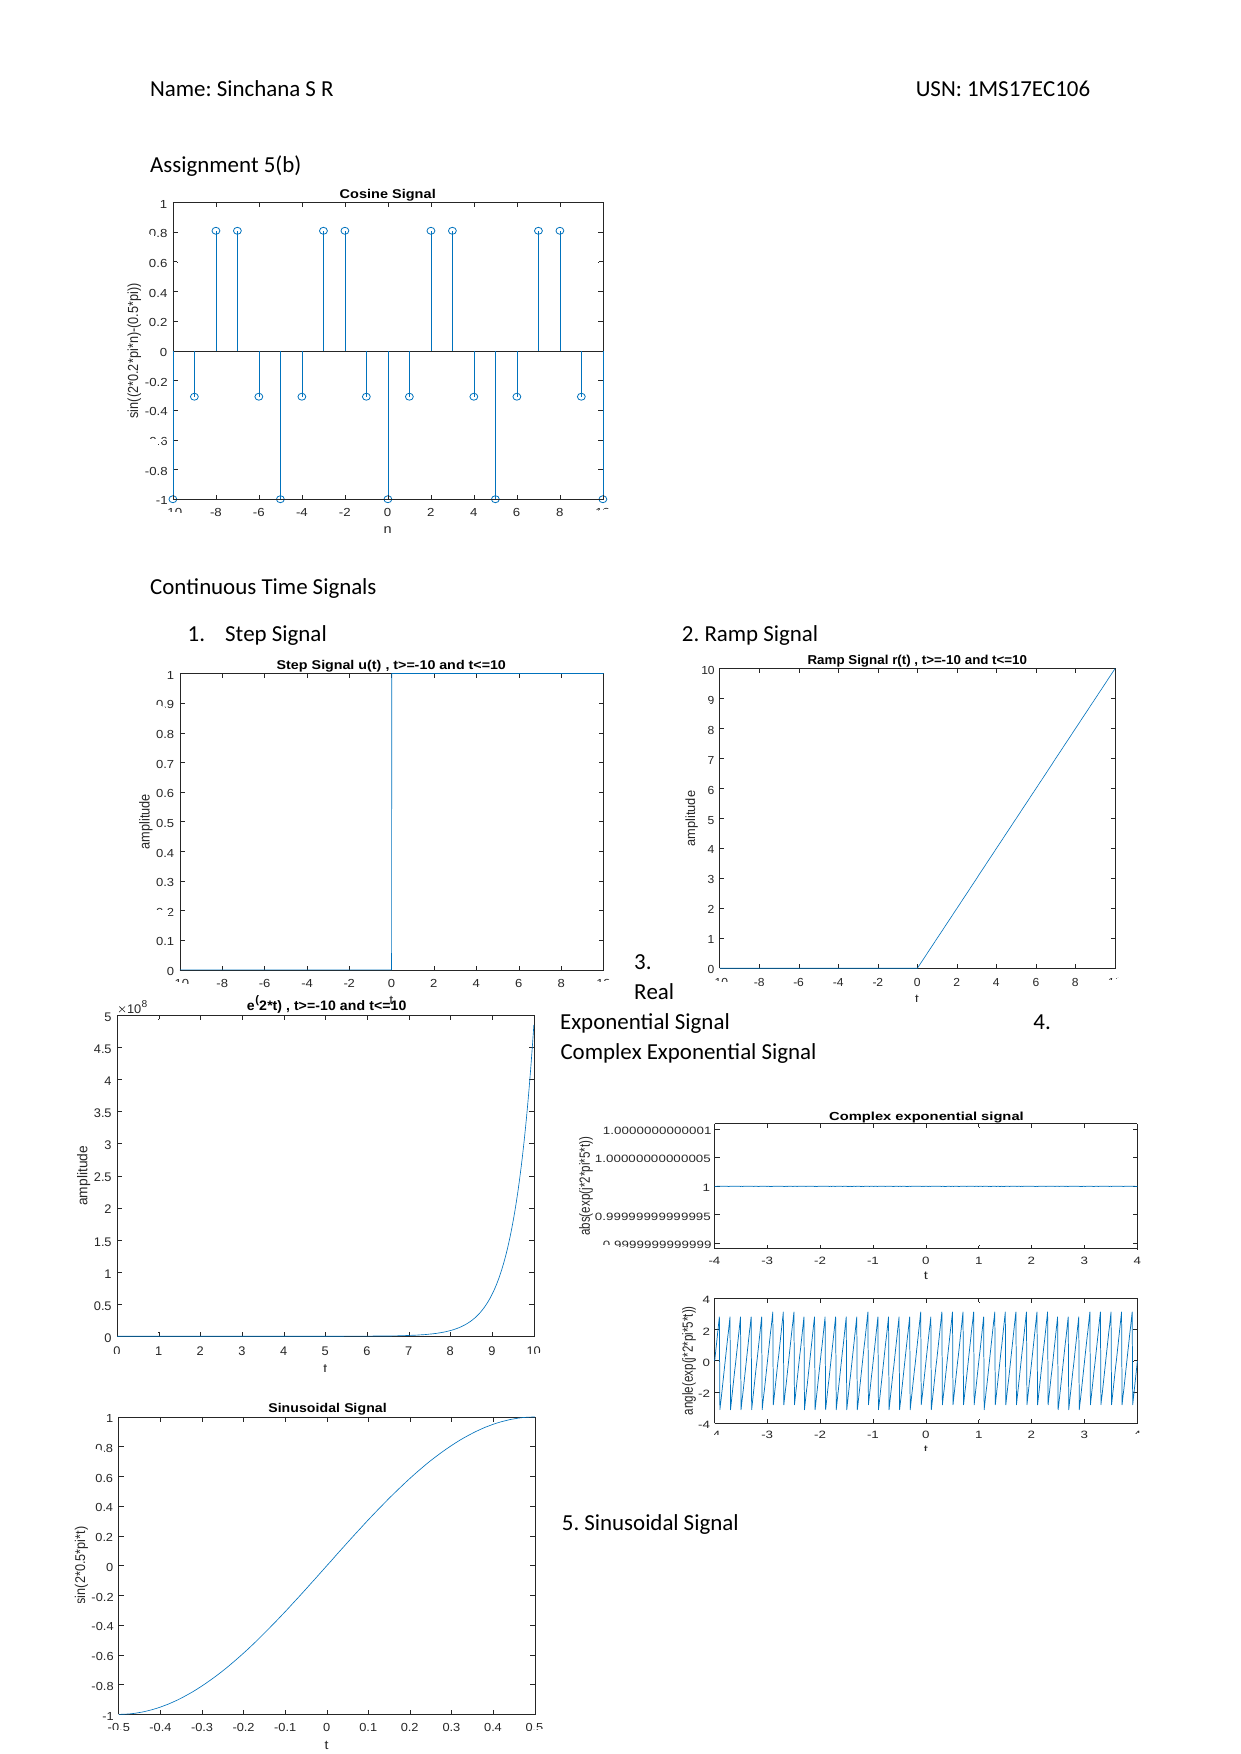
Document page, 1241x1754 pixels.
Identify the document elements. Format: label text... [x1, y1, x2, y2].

text Continuous Time Signals [150, 572, 1090, 600]
text 3. Real Exponential Signal 4. Complex Exponential Signal [150, 947, 1090, 1066]
text Assignment 5(b) [150, 150, 1090, 178]
list Step Signal 2. Ramp Signal [187, 619, 1090, 647]
text 5. Sinusoidal Signal [536, 1508, 1090, 1536]
